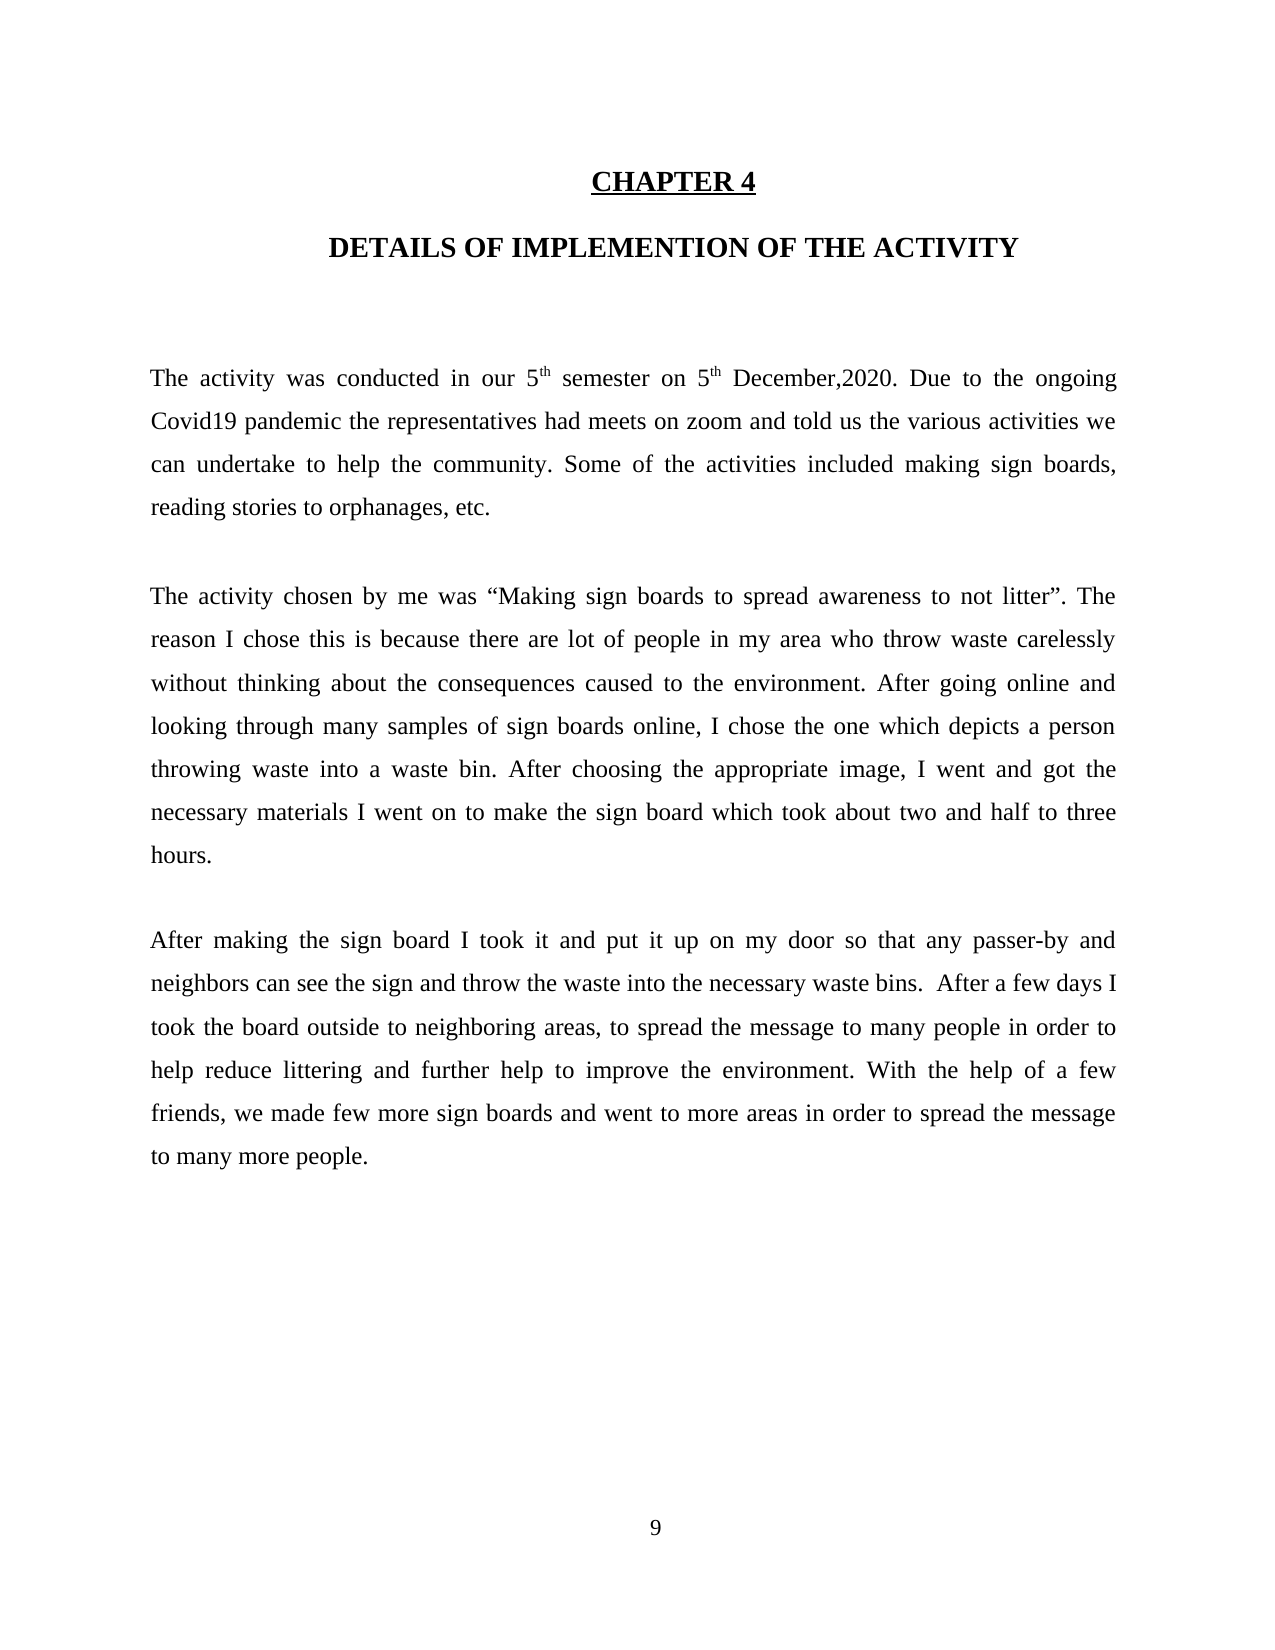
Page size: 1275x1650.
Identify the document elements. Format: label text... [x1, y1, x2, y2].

subtitle CHAPTER 4 [189, 164, 1158, 197]
subtitle DETAILS OF IMPLEMENTION OF THE ACTIVITY [328, 230, 1160, 264]
text The activity was conducted in our 5th semester on 5th December,2020. Due to the ongoing Covid19 pandemic the representatives had meets on zoom and told us the various activities we can undertake to help the community. Some of the activities included making sign boards, reading stories to orphanages, etc. [149, 363, 1117, 521]
text The activity chosen by me was “Making sign boards to spread awareness to not litter”. The reason I chose this is because there are lot of people in my area who throw waste carelessly without thinking about the consequences caused to the environment. After going online and looking through many samples of sign boards online, I chose the one which depicts a person throwing waste into a waste bin. After choosing the appropriate image, I went and got the necessary materials I went on to make the sign board which took about two and half to three hours. [149, 581, 1117, 869]
text After making the sign board I took it and put it up on my door so that any passer-by and neighbors can see the sign and throw the waste into the necessary waste bins. After a few days I took the board outside to neighboring areas, to spread the message to many people in order to help reduce littering and further help to improve the environment. With the help of a few friends, we made few more sign boards and went to more areas in order to spread the message to many more people. [149, 925, 1117, 1170]
